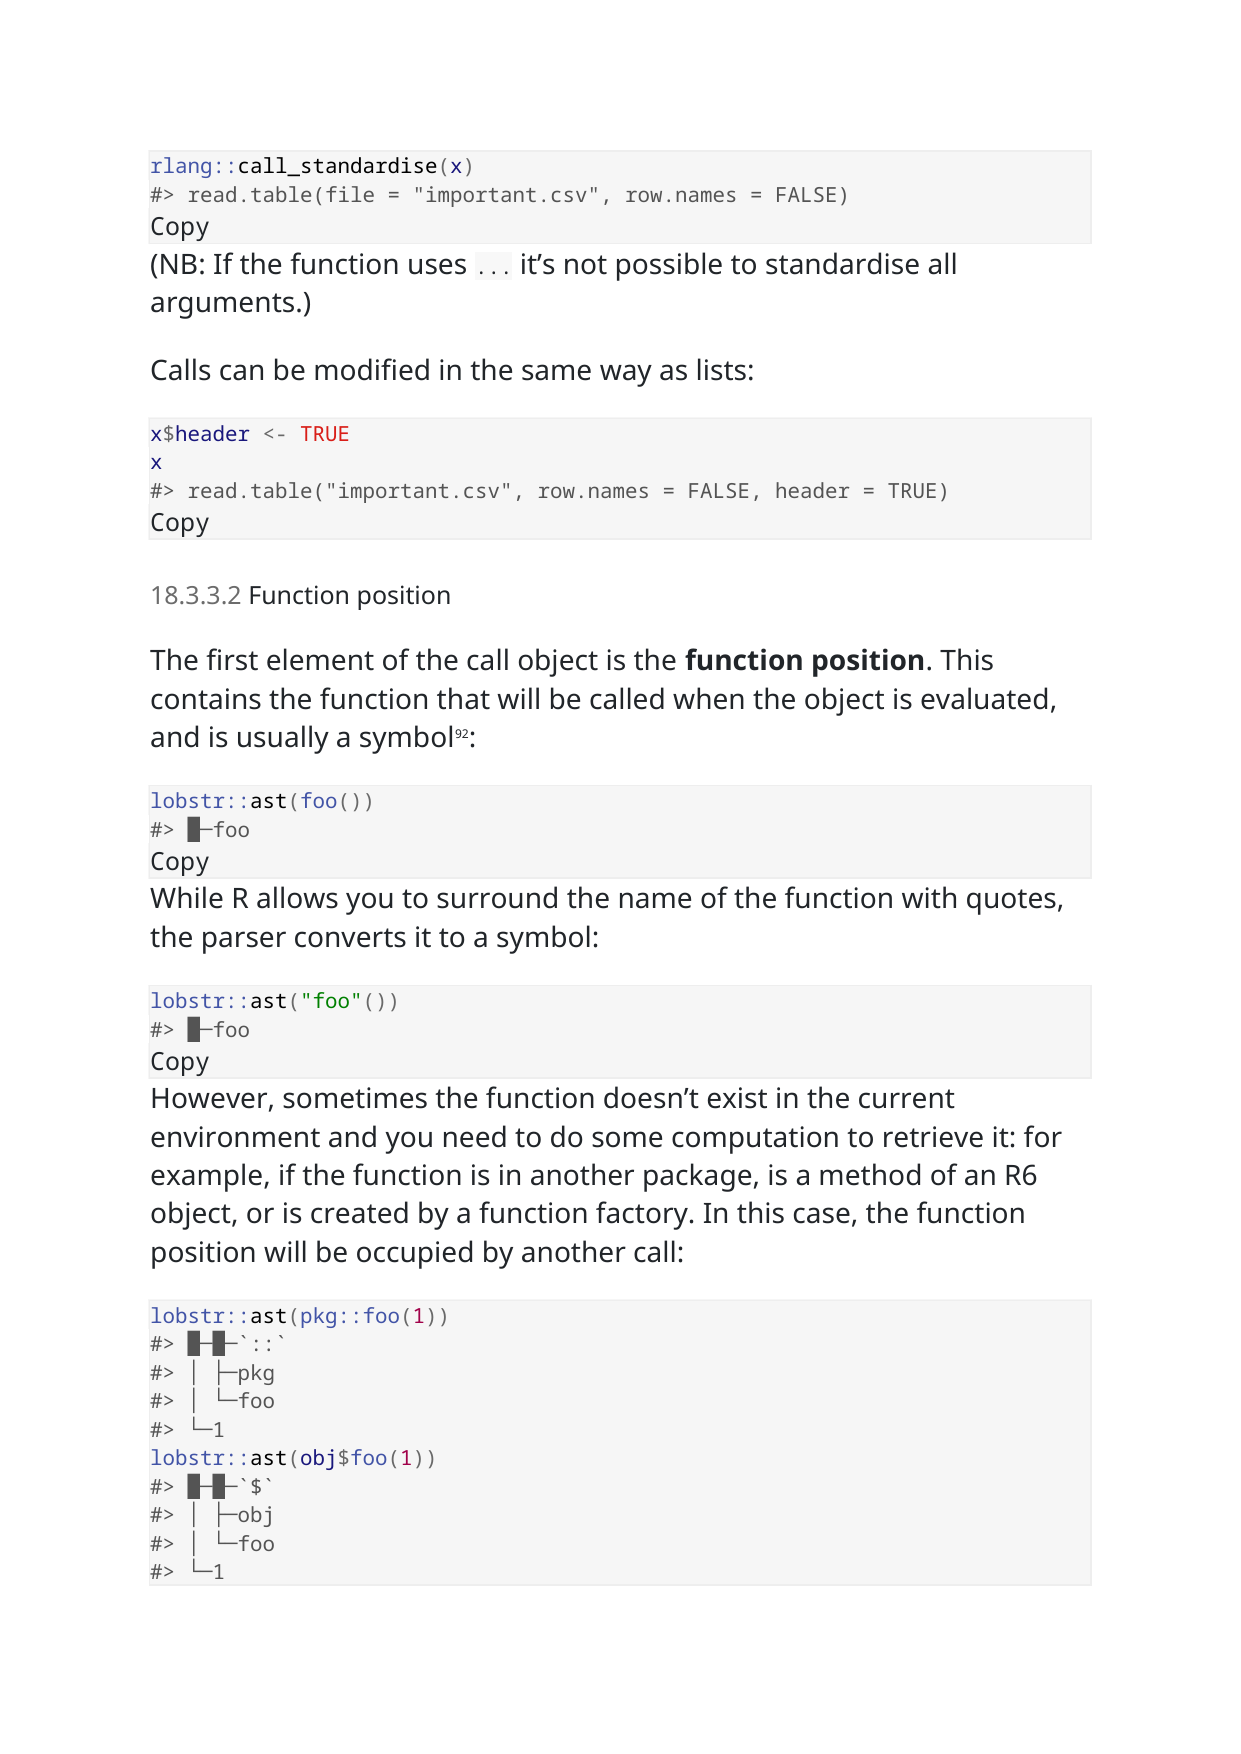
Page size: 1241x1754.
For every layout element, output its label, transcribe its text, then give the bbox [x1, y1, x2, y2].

text #> █─foo [150, 1015, 1090, 1042]
text The first element of the call object is the function position. This contains the function that will be called when the object is evaluated, and is usually a symbol92: [150, 641, 1090, 756]
text #> │ ├─pkg [150, 1358, 1090, 1386]
text #> read.table(file = "important.csv", row.names = FALSE) [150, 180, 1090, 207]
text While R allows you to surround the name of the function with quotes, the parser converts it to a symbol: [150, 879, 1090, 956]
subtitle 18.3.3.2 Function position [150, 577, 1090, 611]
text #> └─1 [150, 1557, 1090, 1584]
text rlang::call_standardise(x) [150, 152, 1090, 180]
text However, sometimes the function doesn’t exist in the current environment and you need to do some computation to retrieve it: for example, if the function is in another package, is a method of an R6 object, or is created by a function factory. In this case, the function position will be occupied by another call: [150, 1079, 1090, 1270]
text lobstr::ast(pkg::foo(1)) [150, 1301, 1090, 1329]
text x [150, 447, 1090, 476]
text #> █─█─`$` [150, 1472, 1090, 1500]
text #> read.table("important.csv", row.names = FALSE, header = TRUE) [150, 476, 1090, 503]
text #> █─█─`::` [150, 1329, 1090, 1358]
text #> │ └─foo [150, 1386, 1090, 1415]
text Calls can be modified in the same way as lists: [150, 350, 1090, 388]
text Copy [150, 842, 1090, 877]
text lobstr::ast(obj$foo(1)) [150, 1443, 1090, 1472]
text (NB: If the function uses ... it’s not possible to standardise all arguments.) [150, 244, 1090, 321]
text #> └─1 [150, 1415, 1090, 1443]
text #> │ └─foo [150, 1529, 1090, 1557]
text #> █─foo [150, 815, 1090, 842]
text x$header <- TRUE [150, 419, 1090, 447]
text Copy [150, 1042, 1090, 1077]
text lobstr::ast("foo"()) [150, 986, 1090, 1015]
text #> │ ├─obj [150, 1500, 1090, 1529]
text lobstr::ast(foo()) [150, 786, 1090, 815]
text Copy [150, 503, 1090, 538]
text Copy [150, 207, 1090, 243]
